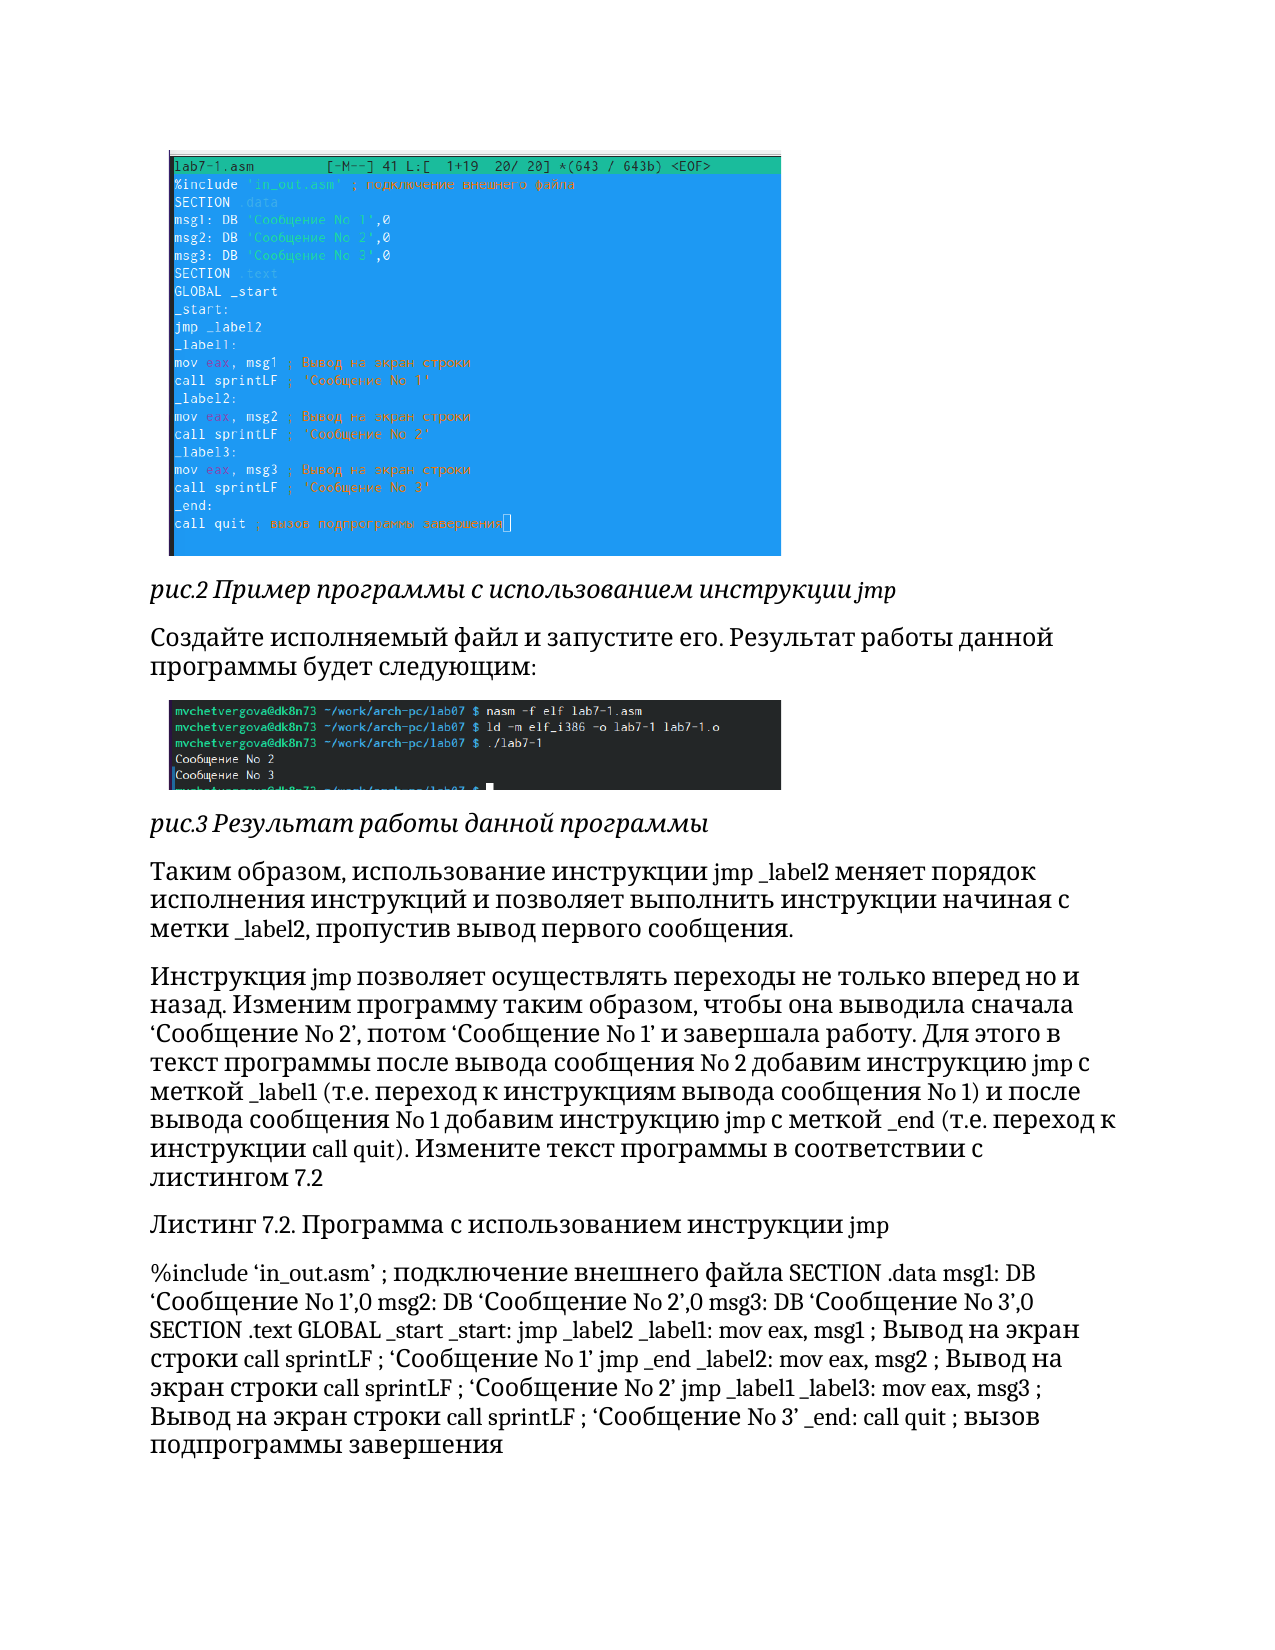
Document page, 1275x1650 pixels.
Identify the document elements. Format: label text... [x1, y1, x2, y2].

text рис.2 Пример программы с использованием инструкции jmp [150, 576, 1125, 605]
text Листинг 7.2. Программа с использованием инструкции jmp [150, 1211, 1125, 1240]
text %include ‘in_out.asm’ ; подключение внешнего файла SECTION .data msg1: DB ‘Сообщение No 1’,0 msg2: DB ‘Сообщение No 2’,0 msg3: DB ‘Сообщение No 3’,0 SECTION .text GLOBAL _start _start: jmp _label2 _label1: mov eax, msg1 ; Вывод на экран строки call sprintLF ; ‘Сообщение No 1’ jmp _end _label2: mov eax, msg2 ; Вывод на экран строки call sprintLF ; ‘Сообщение No 2’ jmp _label1 _label3: mov eax, msg3 ; Вывод на экран строки call sprintLF ; ‘Сообщение No 3’ _end: call quit ; вызов подпрограммы завершения [150, 1259, 1125, 1460]
picture [168, 700, 782, 790]
text рис.3 Результат работы данной программы [150, 810, 1125, 839]
text Таким образом, использование инструкции jmp _label2 меняет порядок исполнения инструкций и позволяет выполнить инструкции начиная с метки _label2, пропустив вывод первого сообщения. [150, 857, 1125, 944]
text Инструкция jmp позволяет осуществлять переходы не только вперед но и назад. Изменим программу таким образом, чтобы она выводила сначала ‘Сообщение No 2’, потом ‘Сообщение No 1’ и завершала работу. Для этого в текст программы после вывода сообщения No 2 добавим инструкцию jmp с меткой _label1 (т.е. переход к инструкциям вывода сообщения No 1) и после вывода сообщения No 1 добавим инструкцию jmp с меткой _end (т.е. переход к инструкции call quit). Измените текст программы в соответствии с листингом 7.2 [150, 962, 1125, 1192]
text Создайте исполняемый файл и запустите его. Результат работы данной программы будет следующим: [150, 624, 1125, 681]
picture [168, 150, 782, 556]
